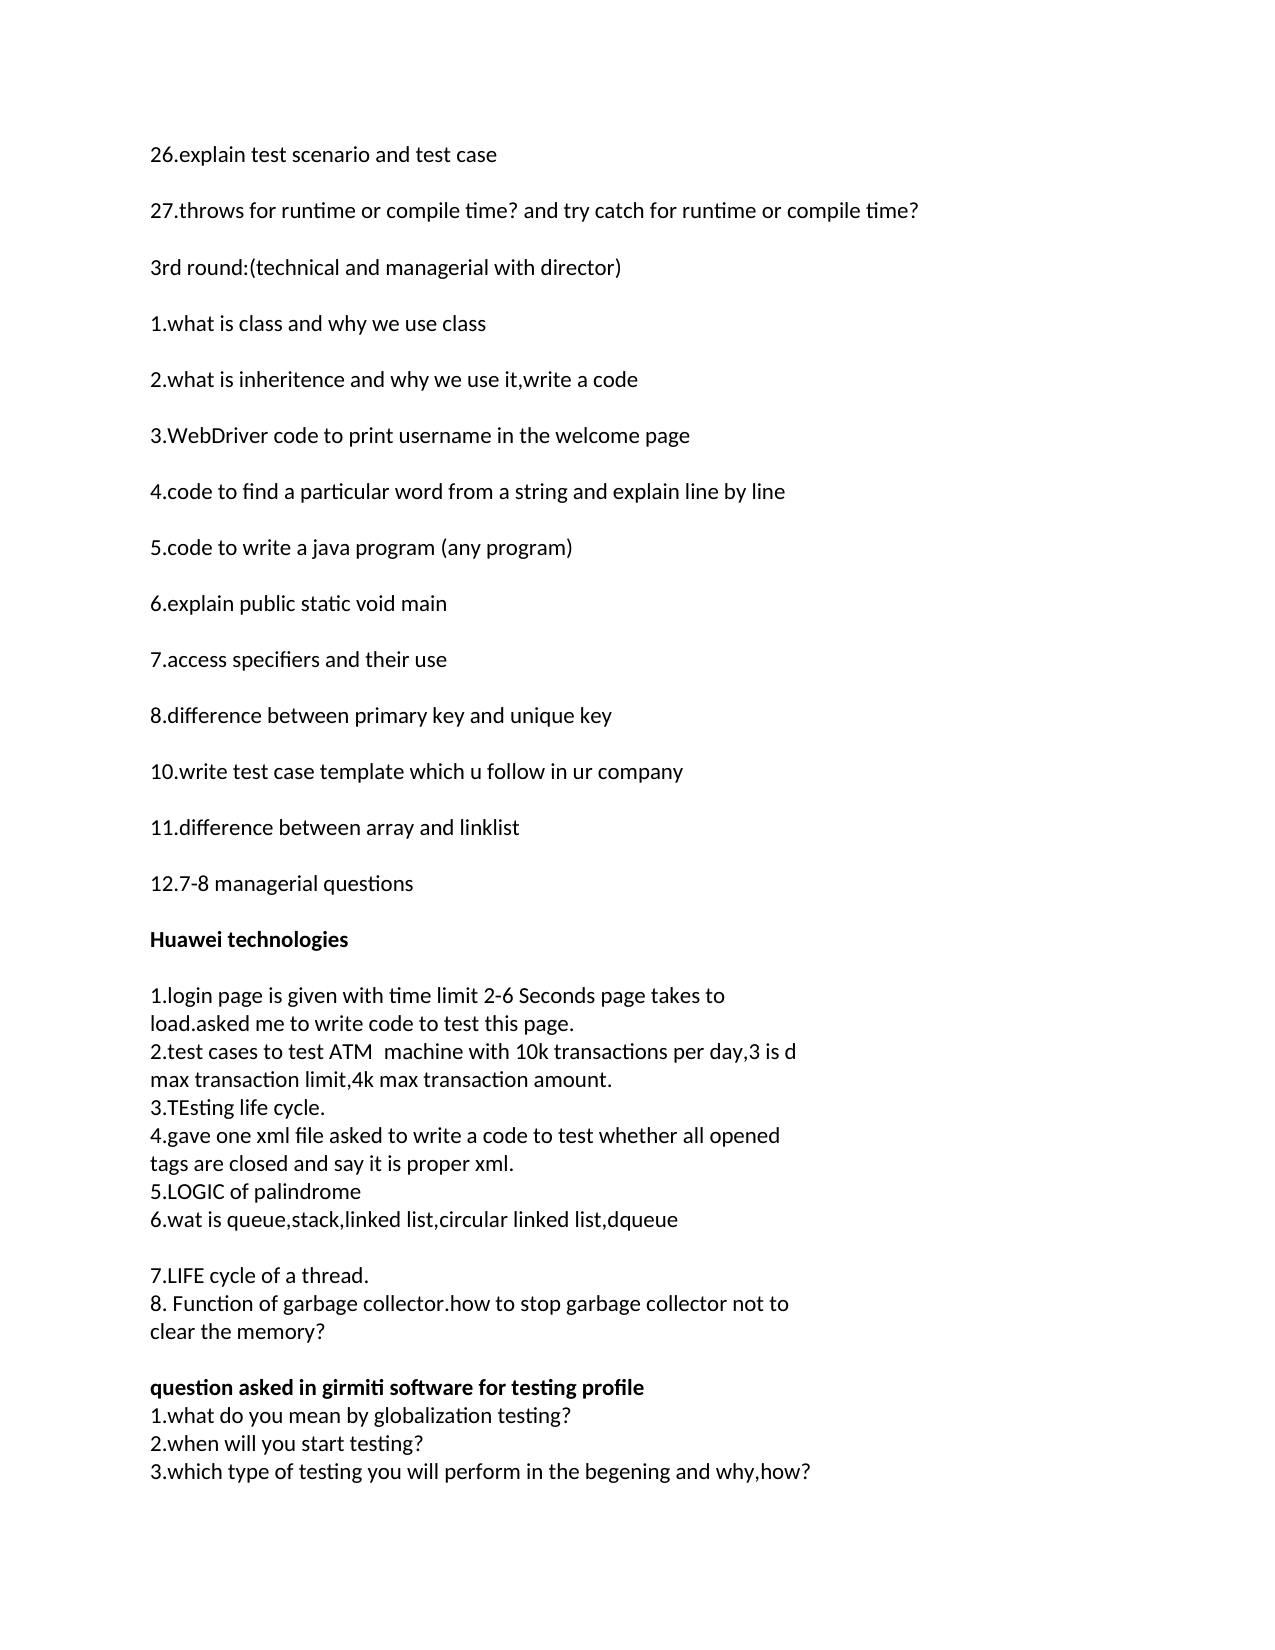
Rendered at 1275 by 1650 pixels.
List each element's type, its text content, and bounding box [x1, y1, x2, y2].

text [150, 1373, 1125, 1486]
text 1.login page is given with time limit 2-6 Seconds page takes to load.asked me to write code to test this page. 2.test cases to test ATM machine with 10k transactions per day,3 is d max transaction limit,4k max transaction amount. 3.TEsting life cycle. 4.gave one xml file asked to write a code to test whether all opened tags are closed and say it is proper xml. 5.LOGIC of palindrome 6.wat is queue,stack,linked list,circular linked list,dqueue 7.LIFE cycle of a thread. 8. Function of garbage collector.how to stop garbage collector not to clear the memory? [150, 981, 1125, 1345]
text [150, 112, 1125, 897]
text Huawei technologies [150, 925, 1125, 953]
